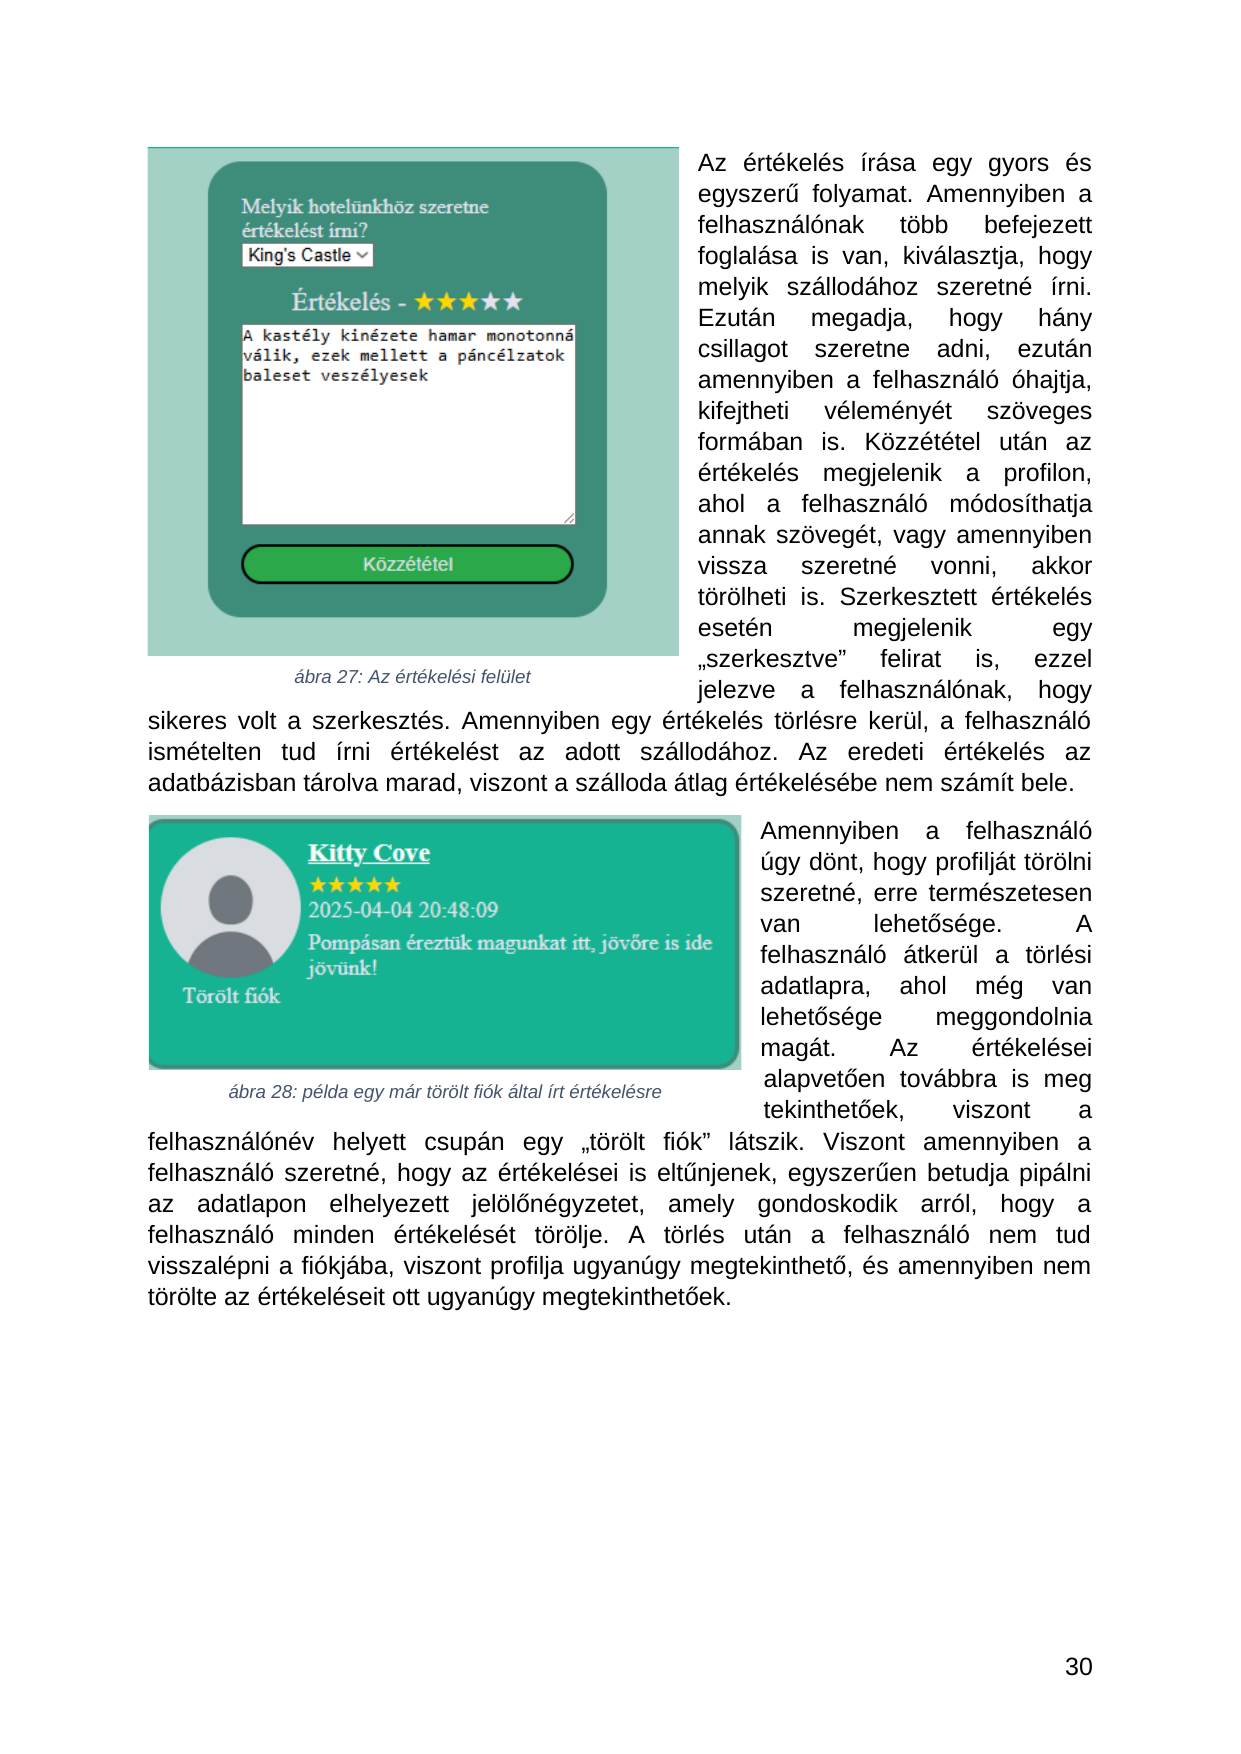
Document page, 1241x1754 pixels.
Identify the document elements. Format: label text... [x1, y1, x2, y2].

picture [147, 815, 741, 1069]
picture [147, 147, 679, 656]
